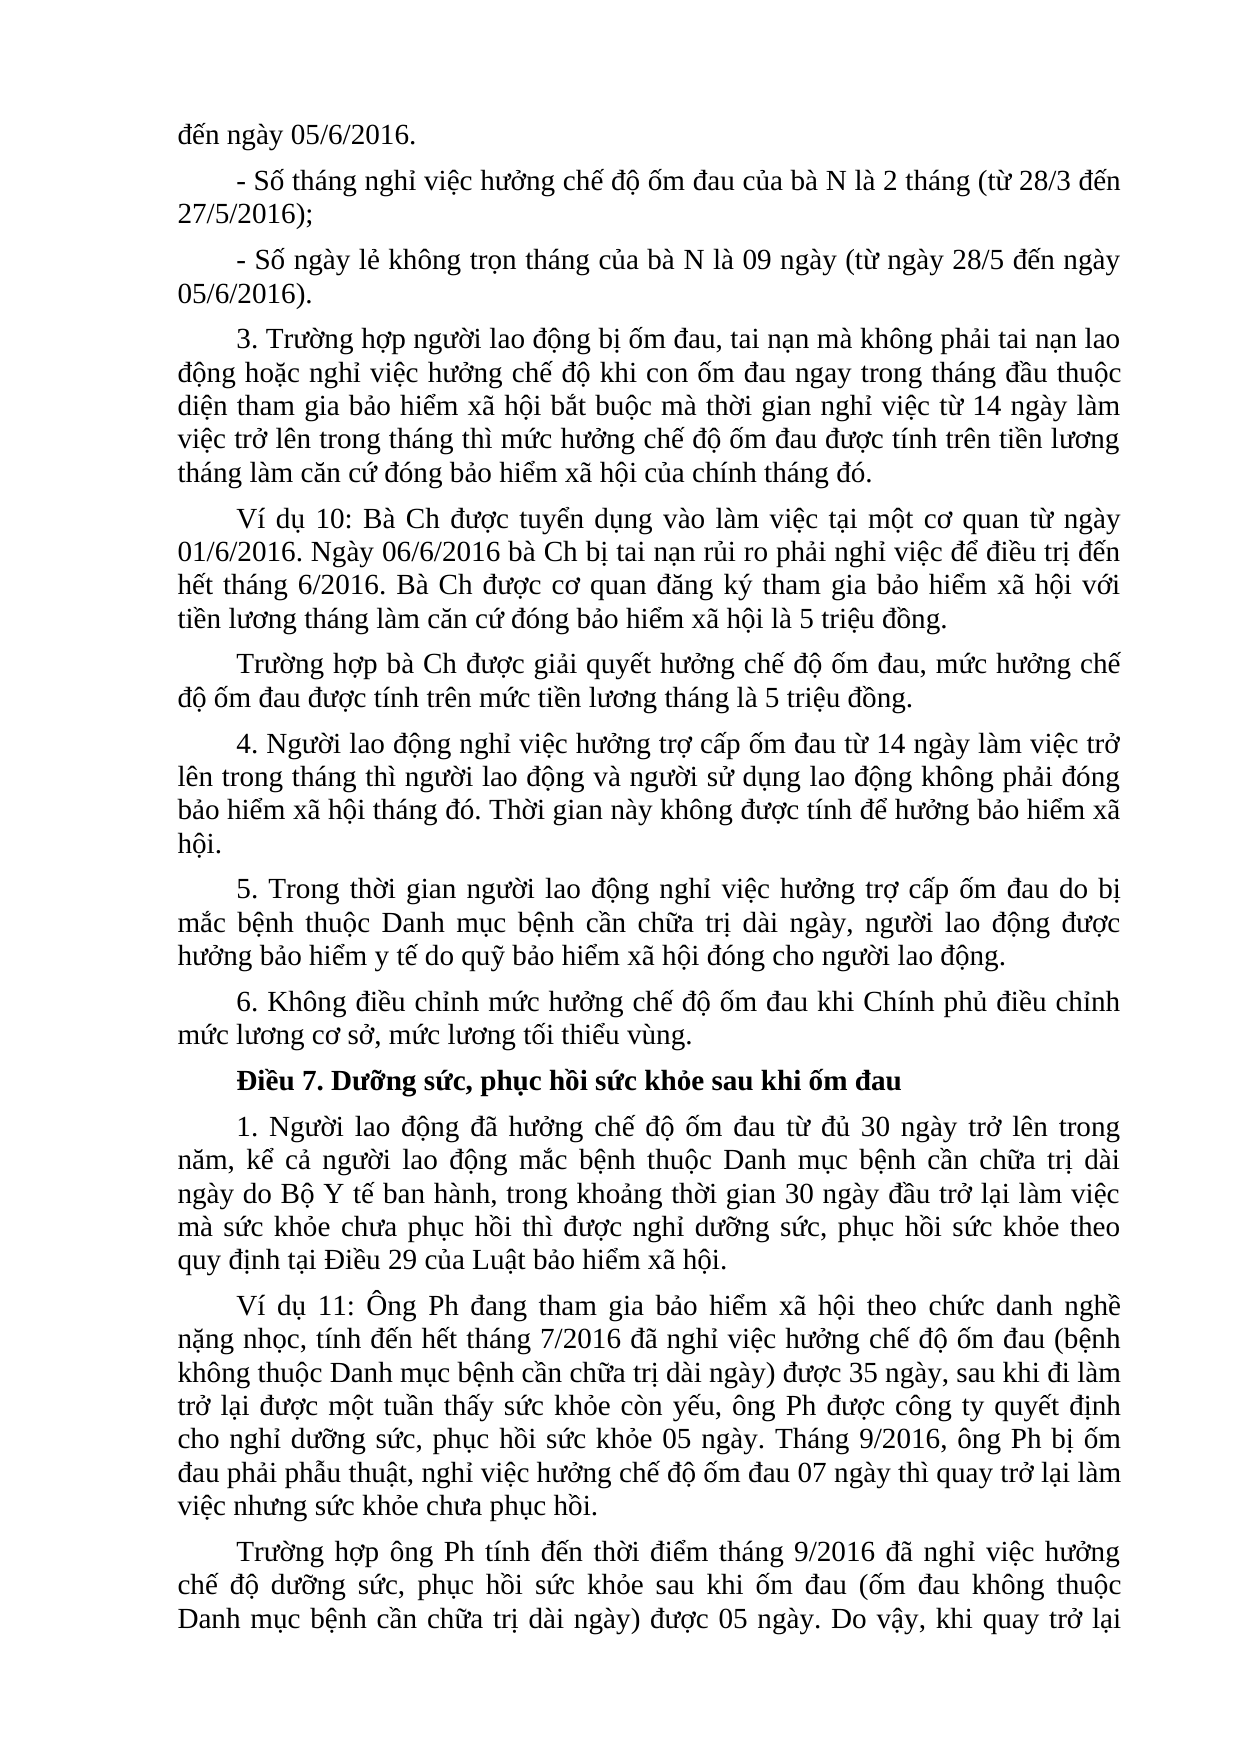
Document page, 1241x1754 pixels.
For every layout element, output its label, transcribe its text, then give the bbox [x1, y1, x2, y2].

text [177, 118, 1122, 151]
text 1. Người lao động đã hưởng chế độ ốm đau từ đủ 30 ngày trở lên trong năm, kể cả người lao động mắc bệnh thuộc Danh mục bệnh cần chữa trị dài ngày do Bộ Y tế ban hành, trong khoảng thời gian 30 ngày đầu trở lại làm việc mà sức khỏe chưa phục hồi thì được nghỉ dưỡng sức, phục hồi sức khỏe theo quy định tại Điều 29 của Luật bảo hiểm xã hội. [177, 1110, 1122, 1276]
text Điều 7. Dưỡng sức, phục hồi sức khỏe sau khi ốm đau [177, 1064, 1122, 1097]
text Trường hợp bà Ch được giải quyết hưởng chế độ ốm đau, mức hưởng chế độ ốm đau được tính trên mức tiền lương tháng là 5 triệu đồng. [177, 647, 1122, 714]
text 6. Không điều chỉnh mức hưởng chế độ ốm đau khi Chính phủ điều chỉnh mức lương cơ sở, mức lương tối thiểu vùng. [177, 985, 1122, 1051]
text - Số ngày lẻ không trọn tháng của bà N là 09 ngày (từ ngày 28/5 đến ngày 05/6/2016). [177, 243, 1122, 310]
text 4. Người lao động nghỉ việc hưởng trợ cấp ốm đau từ 14 ngày làm việc trở lên trong tháng thì người lao động và người sử dụng lao động không phải đóng bảo hiểm xã hội tháng đó. Thời gian này không được tính để hưởng bảo hiểm xã hội. [177, 726, 1122, 860]
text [177, 1535, 1122, 1635]
text Ví dụ 10: Bà Ch được tuyển dụng vào làm việc tại một cơ quan từ ngày 01/6/2016. Ngày 06/6/2016 bà Ch bị tai nạn rủi ro phải nghỉ việc để điều trị đến hết tháng 6/2016. Bà Ch được cơ quan đăng ký tham gia bảo hiểm xã hội với tiền lương tháng làm căn cứ đóng bảo hiểm xã hội là 5 triệu đồng. [177, 501, 1122, 635]
text 3. Trường hợp người lao động bị ốm đau, tai nạn mà không phải tai nạn lao động hoặc nghỉ việc hưởng chế độ khi con ốm đau ngay trong tháng đầu thuộc diện tham gia bảo hiểm xã hội bắt buộc mà thời gian nghỉ việc từ 14 ngày làm việc trở lên trong tháng thì mức hưởng chế độ ốm đau được tính trên tiền lương tháng làm căn cứ đóng bảo hiểm xã hội của chính tháng đó. [177, 322, 1122, 489]
text - Số tháng nghỉ việc hưởng chế độ ốm đau của bà N là 2 tháng (từ 28/3 đến 27/5/2016); [177, 164, 1122, 231]
text Ví dụ 11: Ông Ph đang tham gia bảo hiểm xã hội theo chức danh nghề nặng nhọc, tính đến hết tháng 7/2016 đã nghỉ việc hưởng chế độ ốm đau (bệnh không thuộc Danh mục bệnh cần chữa trị dài ngày) được 35 ngày, sau khi đi làm trở lại được một tuần thấy sức khỏe còn yếu, ông Ph được công ty quyết định cho nghỉ dưỡng sức, phục hồi sức khỏe 05 ngày. Tháng 9/2016, ông Ph bị ốm đau phải phẫu thuật, nghỉ việc hưởng chế độ ốm đau 07 ngày thì quay trở lại làm việc nhưng sức khỏe chưa phục hồi. [177, 1289, 1122, 1522]
text 5. Trong thời gian người lao động nghỉ việc hưởng trợ cấp ốm đau do bị mắc bệnh thuộc Danh mục bệnh cần chữa trị dài ngày, người lao động được hưởng bảo hiểm y tế do quỹ bảo hiểm xã hội đóng cho người lao động. [177, 872, 1122, 972]
